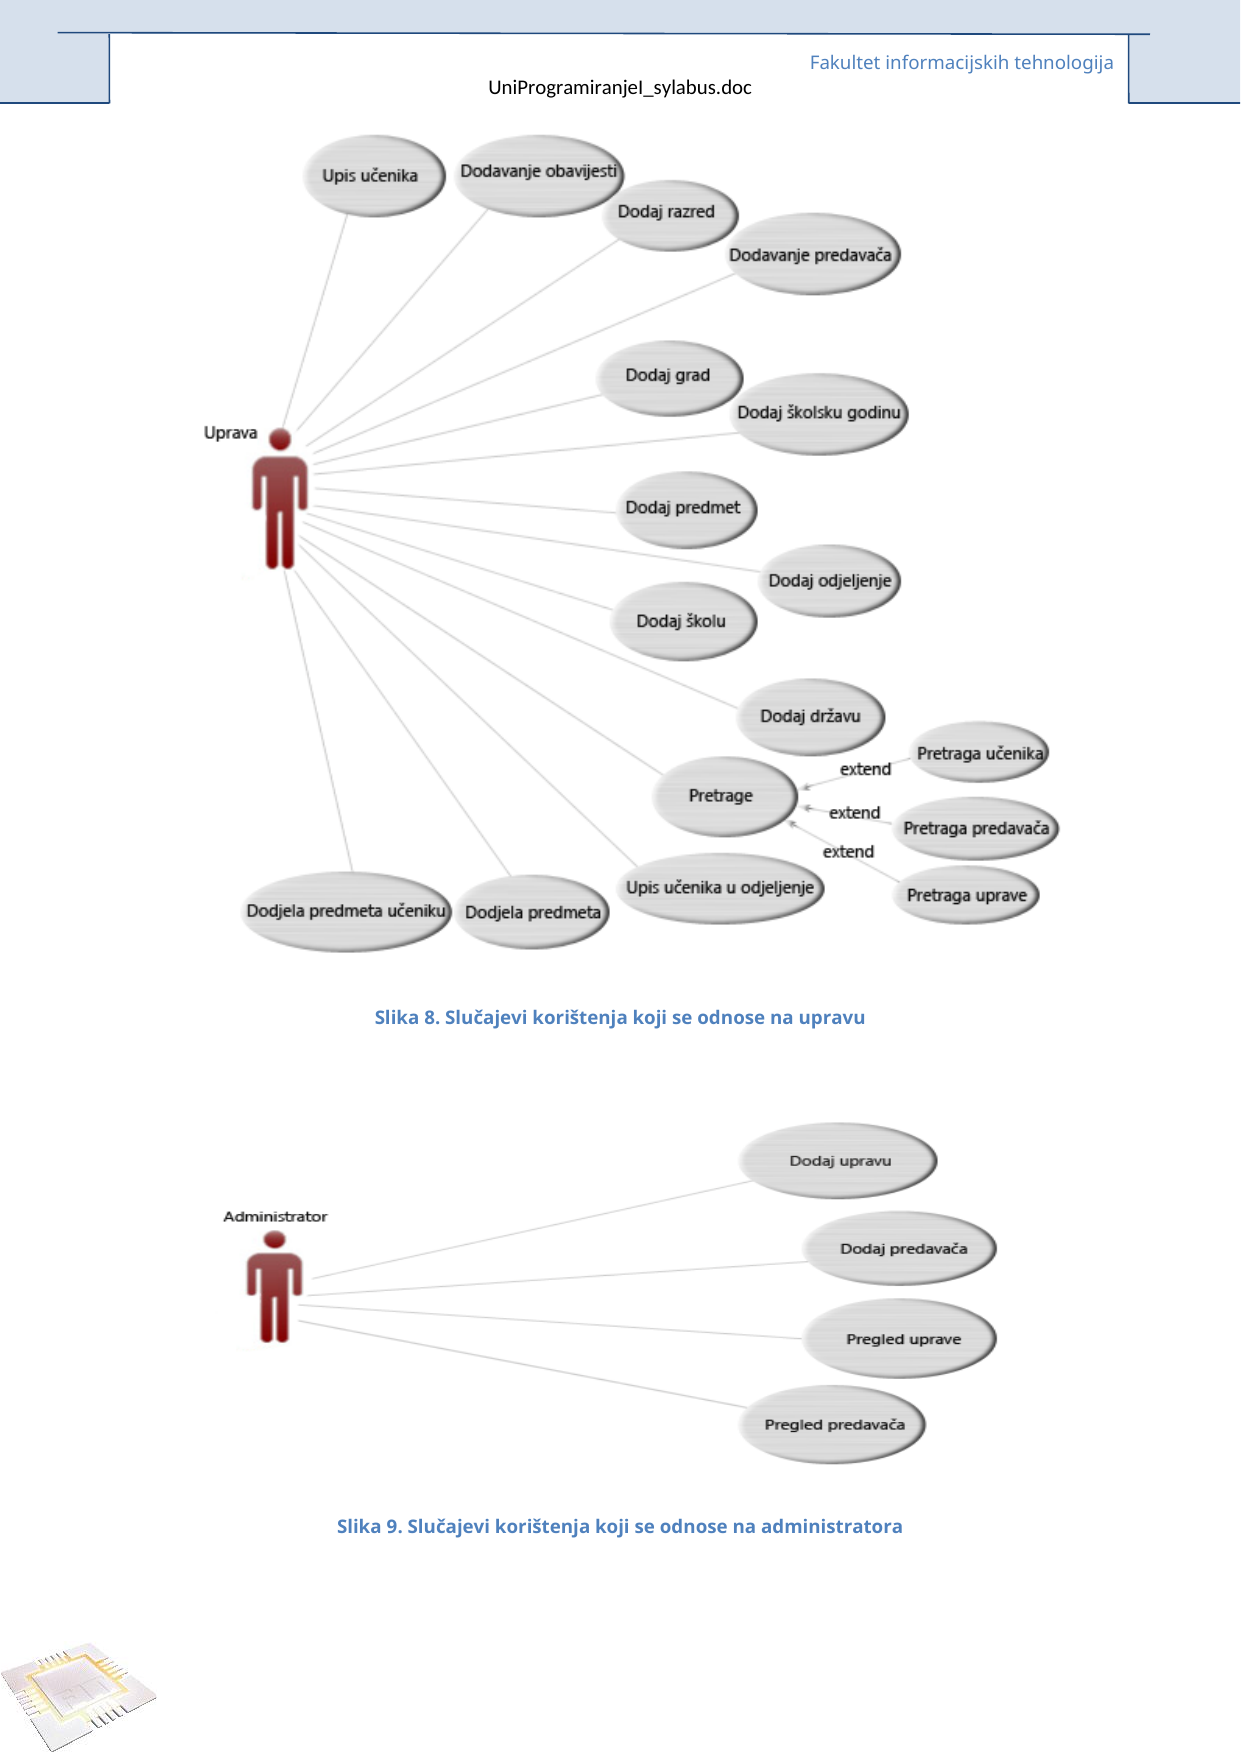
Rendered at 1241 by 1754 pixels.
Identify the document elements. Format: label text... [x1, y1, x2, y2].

picture [0, 1641, 156, 1752]
text Slika 9. Slučajevi korištenja koji se odnose na administratora [148, 1513, 1092, 1538]
picture [172, 118, 1068, 970]
picture [171, 1104, 1069, 1478]
text Slika 8. Slučajevi korištenja koji se odnose na upravu [148, 1005, 1092, 1030]
